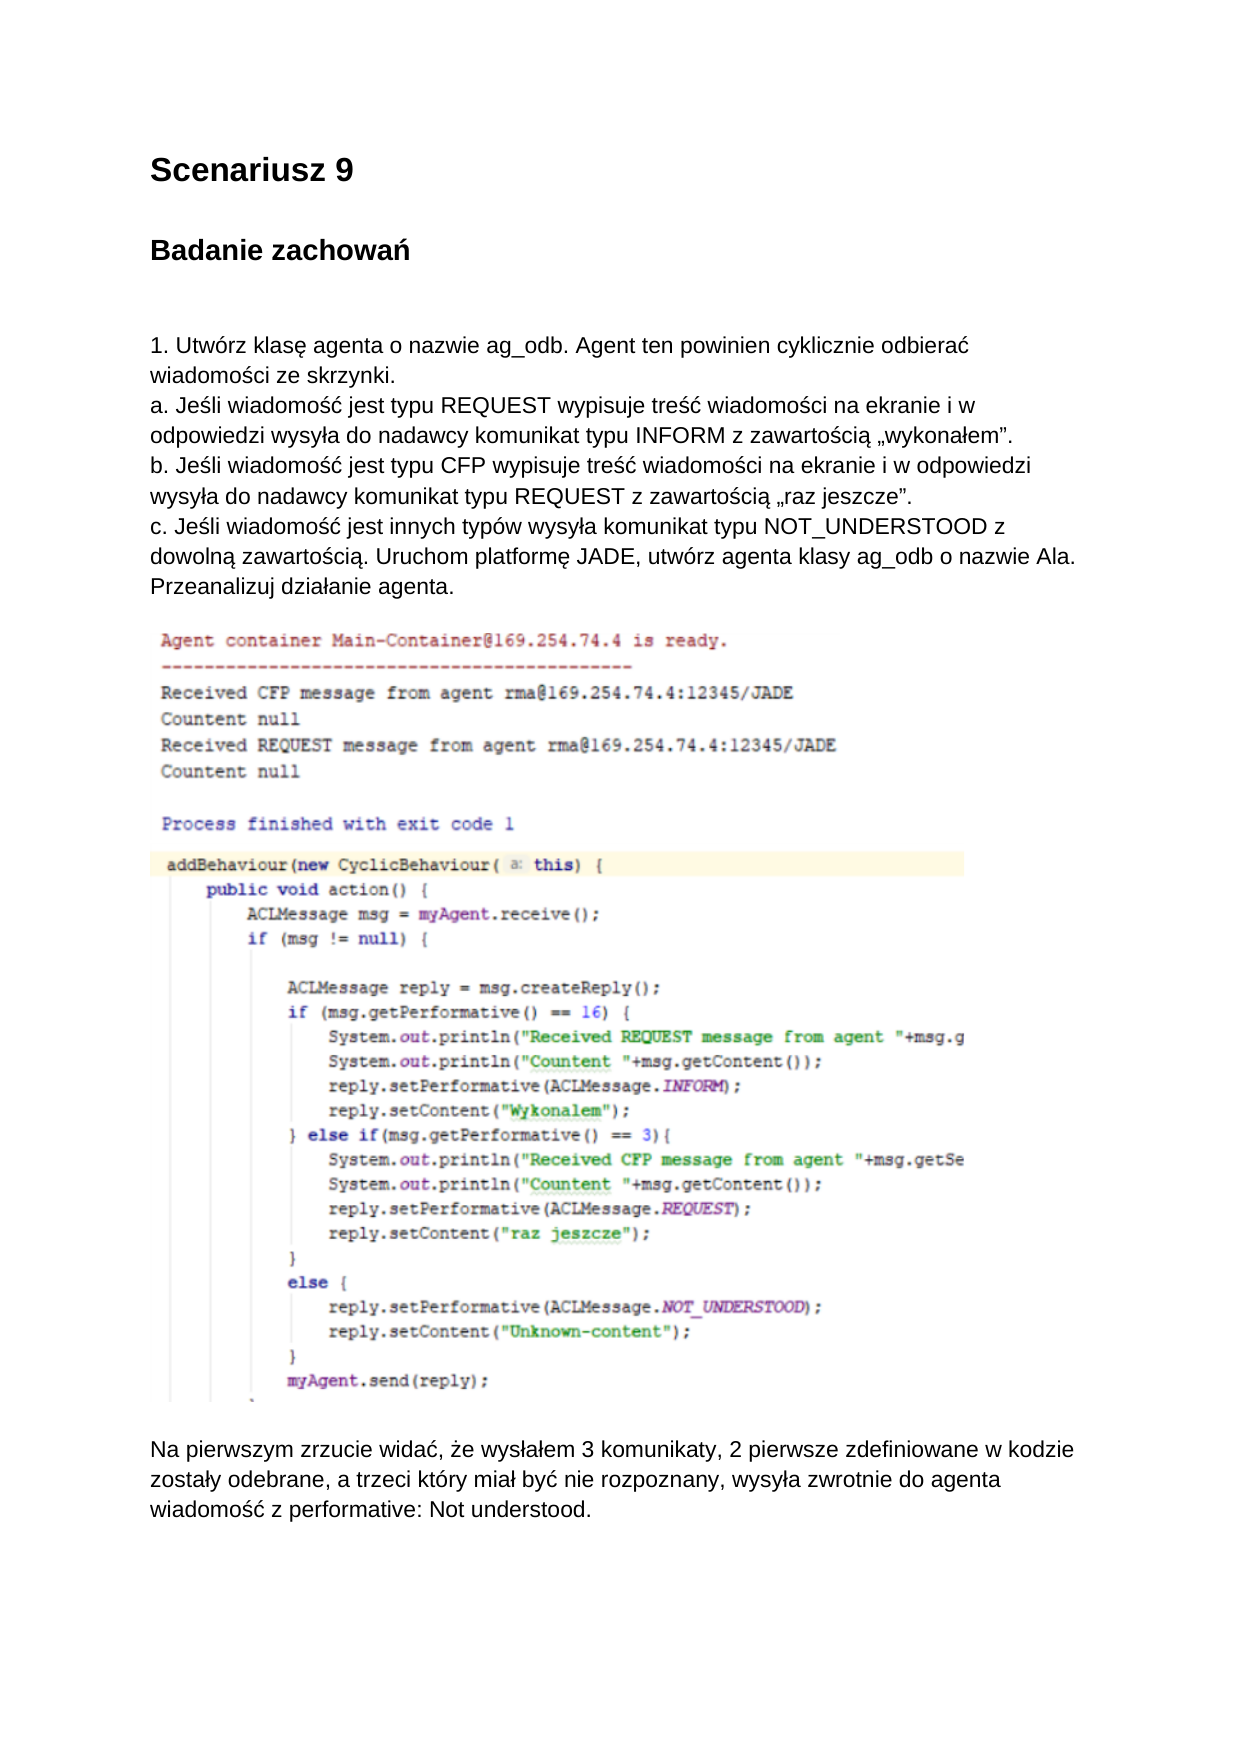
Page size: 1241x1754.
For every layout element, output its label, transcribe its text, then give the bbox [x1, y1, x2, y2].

text b. Jeśli wiadomość jest typu CFP wypisuje treść wiadomości na ekranie i w odpowiedzi wysyła do nadawcy komunikat typu REQUEST z zawartością „raz jeszcze”. [150, 452, 1090, 509]
text c. Jeśli wiadomość jest innych typów wysyła komunikat typu NOT_UNDERSTOOD z dowolną zawartością. Uruchom platformę JADE, utwórz agenta klasy ag_odb o nazwie Ala. Przeanalizuj działanie agenta. [150, 513, 1090, 600]
picture [150, 843, 965, 1402]
text 1. Utwórz klasę agenta o nazwie ag_odb. Agent ten powinien cyklicznie odbierać wiadomości ze skrzynki. [150, 332, 1090, 388]
picture [150, 633, 840, 840]
text Na pierwszym zrzucie widać, że wysłałem 3 komunikaty, 2 pierwsze zdefiniowane w kodzie zostały odebrane, a trzeci który miał być nie rozpoznany, wysyła zwrotnie do agenta wiadomość z performative: Not understood. [150, 1436, 1090, 1522]
text Badanie zachowań [150, 233, 1090, 266]
text a. Jeśli wiadomość jest typu REQUEST wypisuje treść wiadomości na ekranie i w odpowiedzi wysyła do nadawcy komunikat typu INFORM z zawartością „wykonałem”. [150, 392, 1090, 449]
text Scenariusz 9 [150, 150, 1090, 188]
